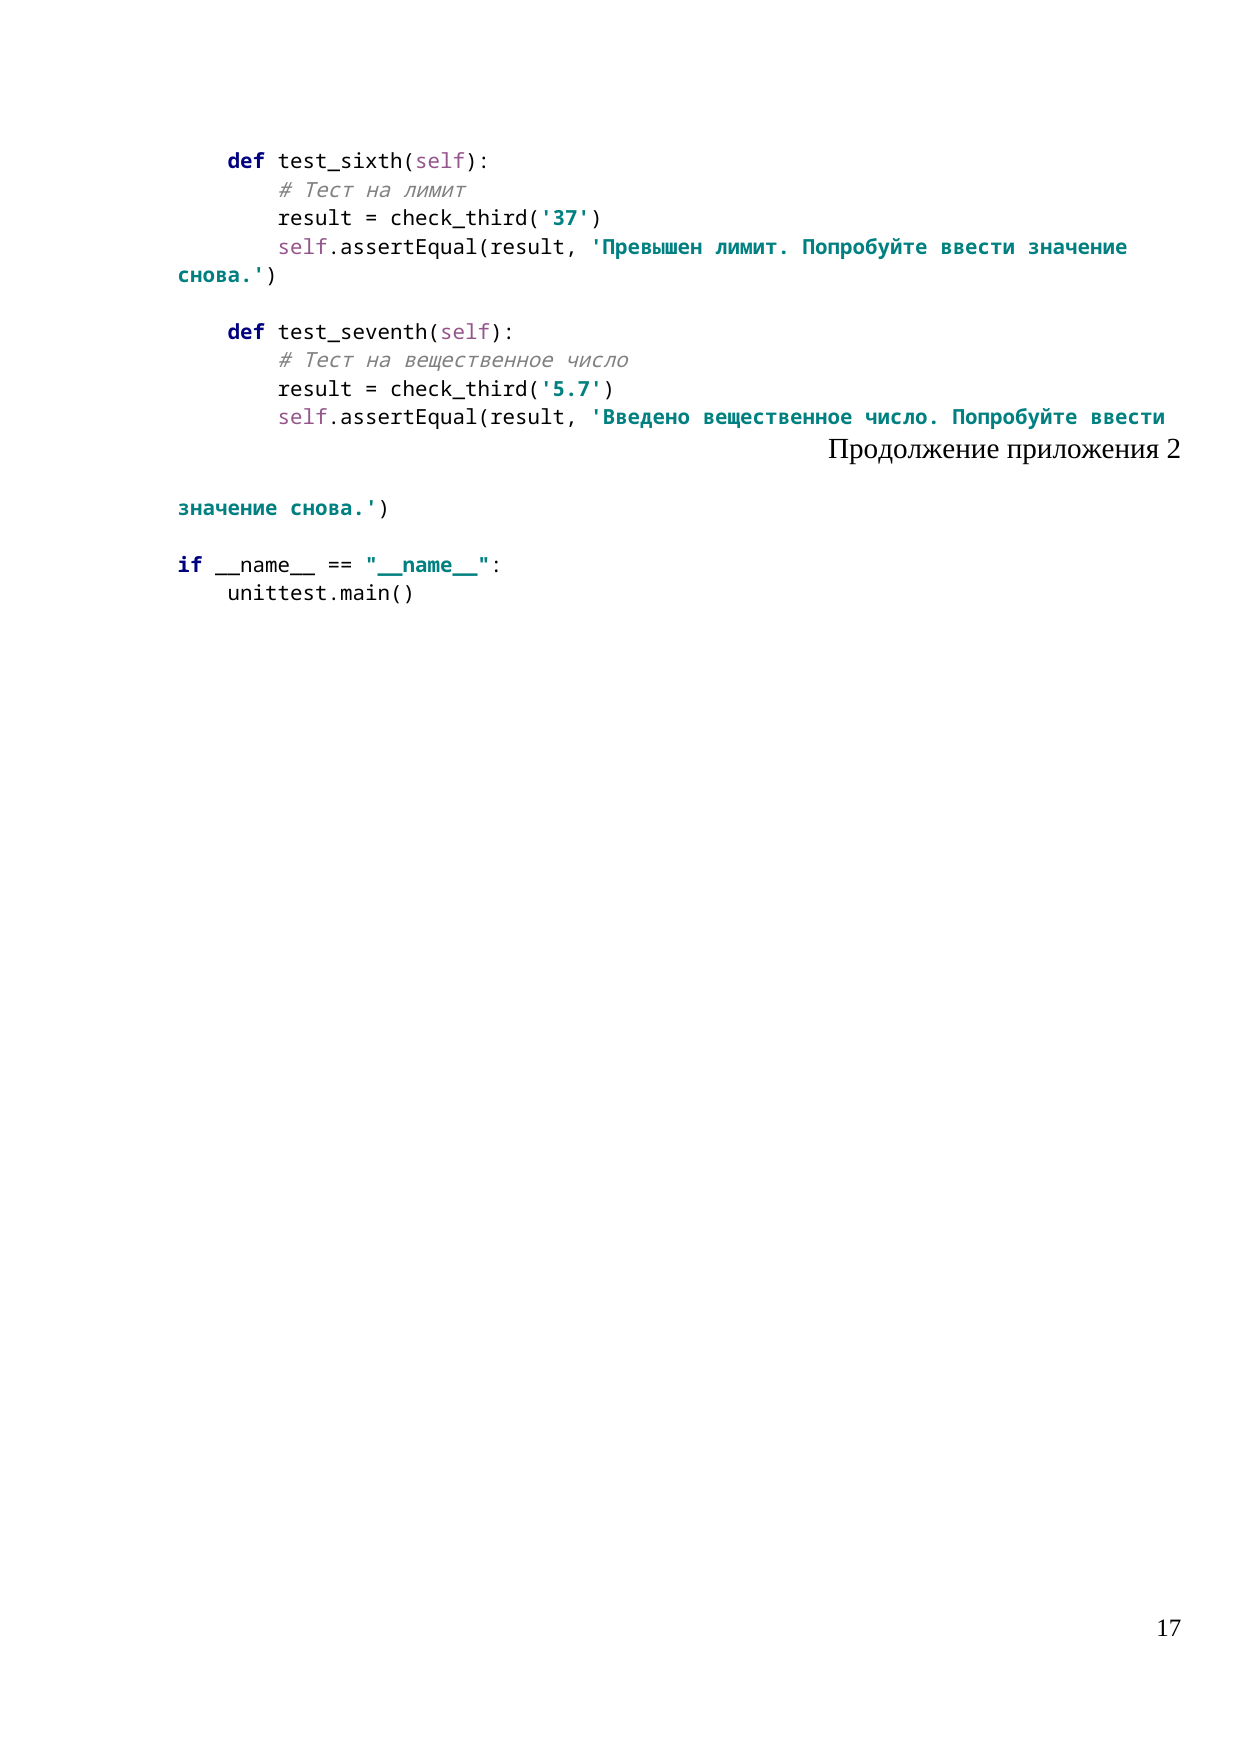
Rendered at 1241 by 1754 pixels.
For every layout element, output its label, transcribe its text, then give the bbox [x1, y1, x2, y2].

text Продолжение приложения 2 [177, 431, 1181, 464]
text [177, 118, 1181, 431]
text значение снова.') if __name__ == "__name__": unittest.main() [177, 493, 1181, 607]
